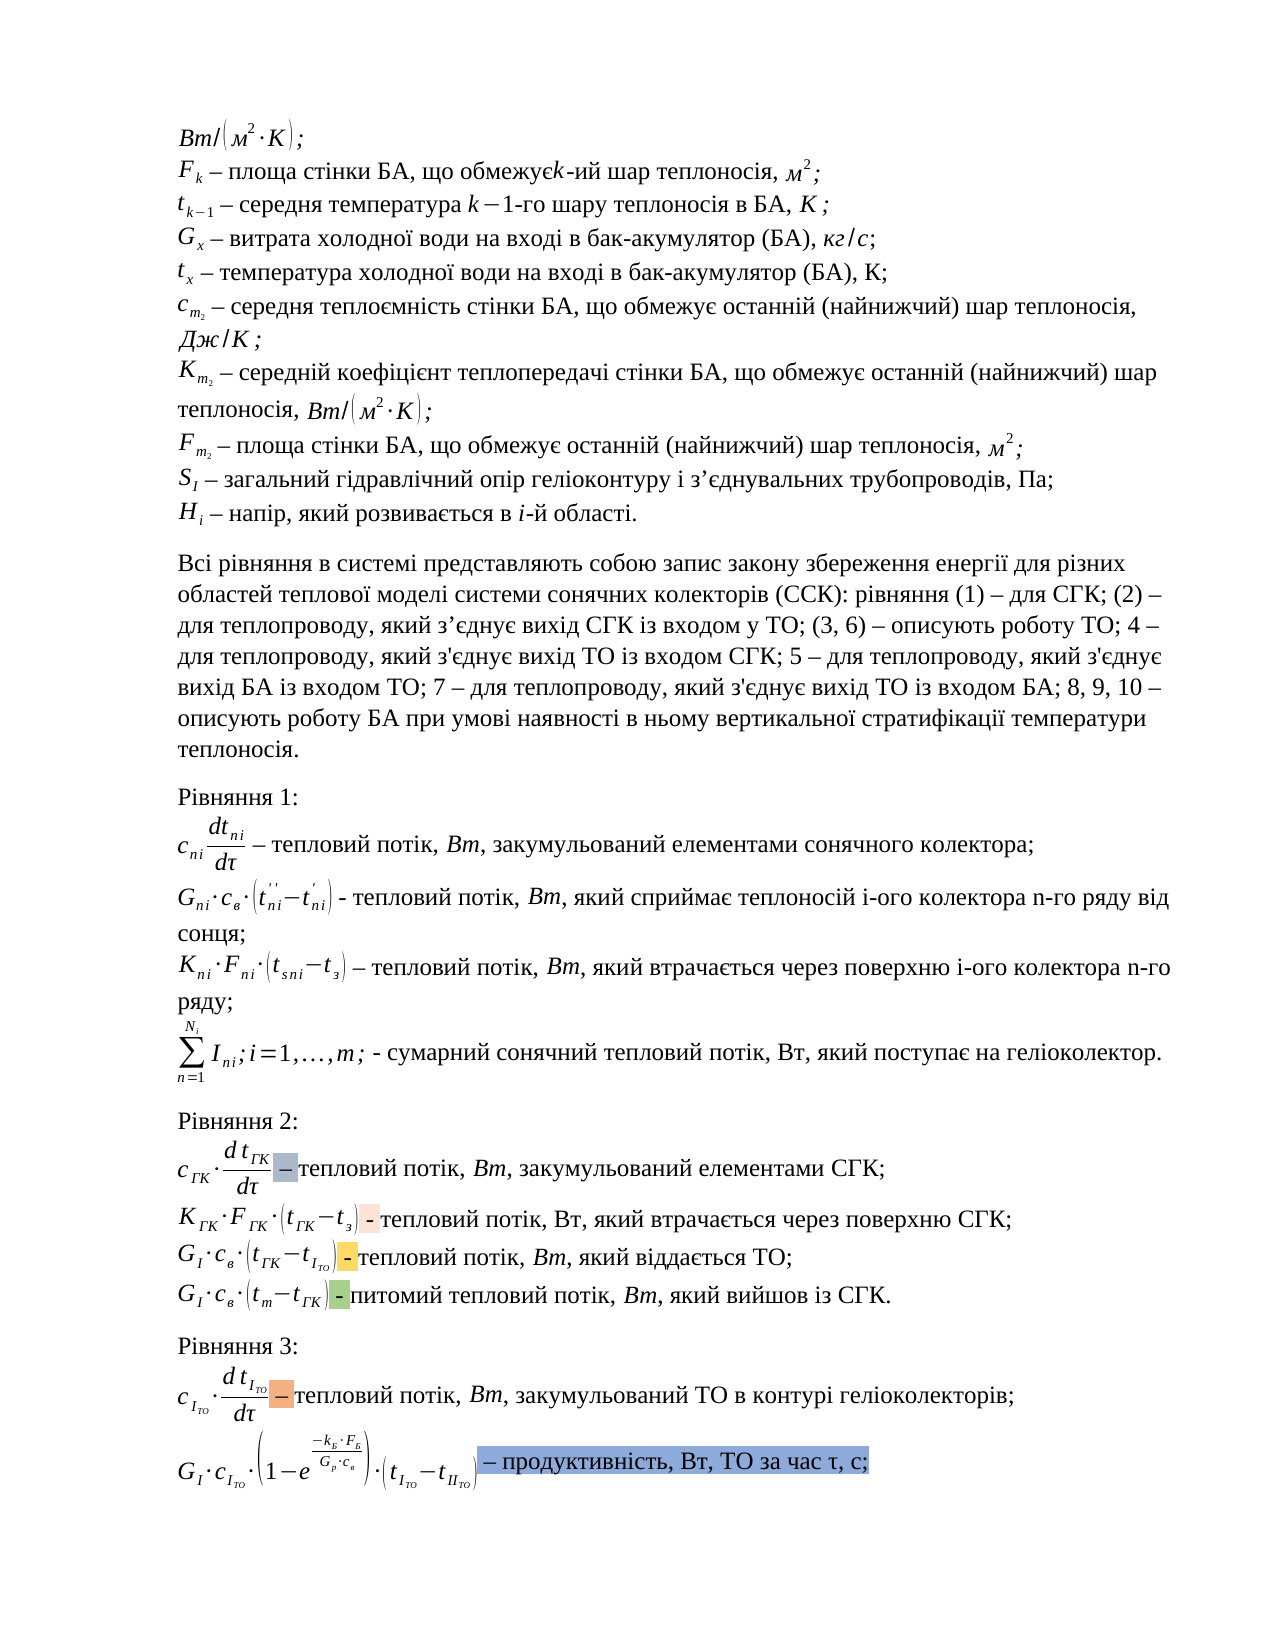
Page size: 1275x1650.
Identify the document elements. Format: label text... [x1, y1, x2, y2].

text Всі рівняння в системі представляють собою запис закону збереження енергії для різних областей теплової моделі системи сонячних колекторів (ССК): рівняння (1) – для СГК; (2) – для теплопроводу, який з’єднує вихід СГК із входом у ТО; (3, 6) – описують роботу ТО; 4 – для теплопроводу, який з'єднує вихід ТО із входом СГК; 5 – для теплопроводу, який з'єднує вихід БА із входом ТО; 7 – для теплопроводу, який з'єднує вихід ТО із входом БА; 8, 9, 10 – описують роботу БА при умові наявності в ньому вертикальної стратифікації температури теплоносія. [177, 548, 1186, 763]
text Рівняння 1: – тепловий потік, , закумульований елементами сонячного колектора; - тепловий потік, , який сприймає теплоносій i-ого колектора n-го ряду від сонця; – тепловий потік, , який втрачається через поверхню i-ого колектора n-го ряду; - сумарний сонячний тепловий потік, Вт, який поступає на геліоколектор. [177, 782, 1186, 1087]
text Рівняння 2: – тепловий потік, , закумульований елементами СГК; - тепловий потік, Вт, який втрачається через поверхню СГК; - тепловий потік, , який віддається ТО; - питомий тепловий потік, , який вийшов із СГК. [177, 1106, 1186, 1312]
text Рівняння 3: – тепловий потік, , закумульований ТО в контурі геліоколекторів; – продуктивність, Вт, ТО за час τ, с; [177, 1331, 1186, 1492]
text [177, 118, 1186, 529]
